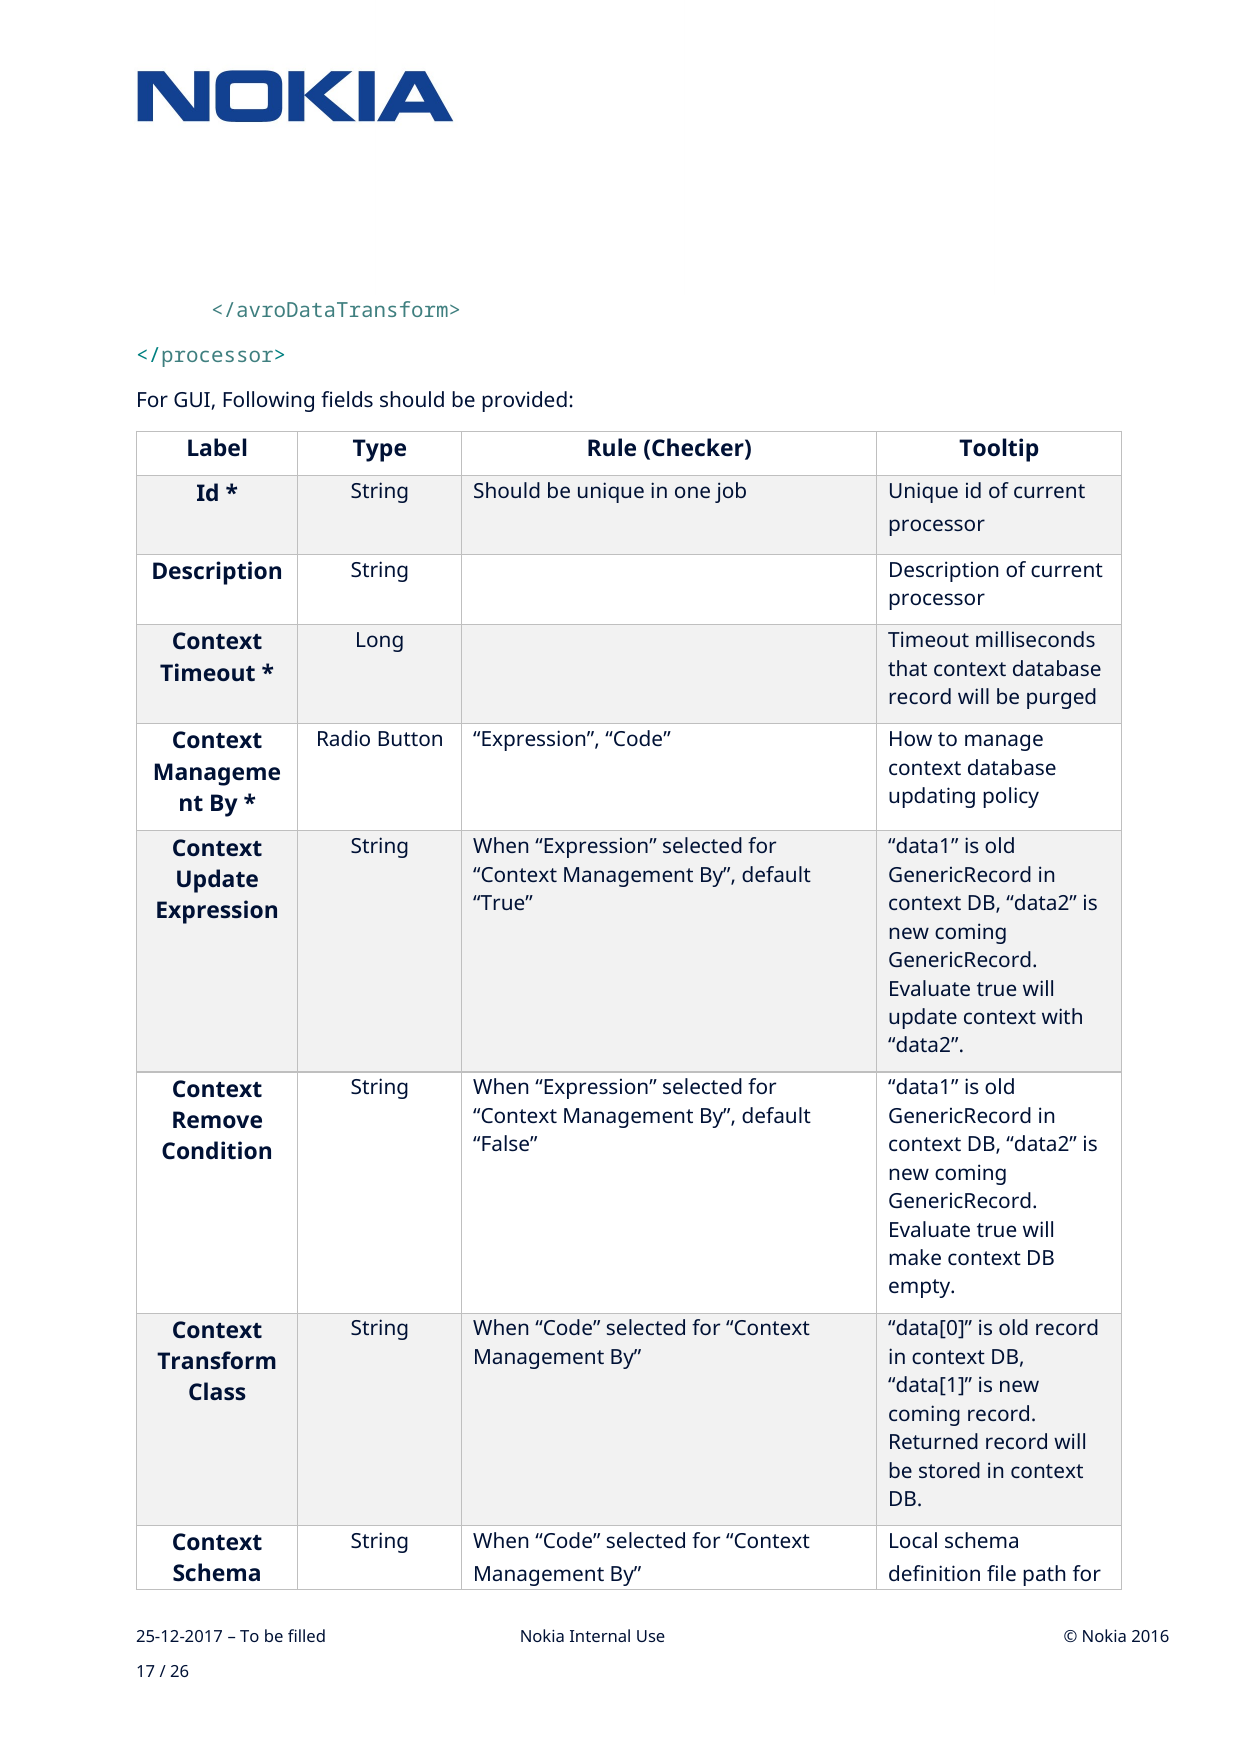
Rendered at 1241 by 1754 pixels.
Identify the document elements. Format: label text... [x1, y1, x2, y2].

table_cell Description [137, 555, 297, 624]
text For GUI, Following fields should be provided: [136, 386, 1122, 414]
table_cell When “Code” selected for “Context Management By” [462, 1526, 876, 1589]
table_header Type [298, 432, 461, 475]
table_cell “data1” is old GenericRecord in context DB, “data2” is new coming GenericRecord. Evaluate true will update context with “data2”. [877, 831, 1121, 1071]
table_header Label [137, 432, 297, 475]
text </avroDataTransform> [211, 295, 1122, 324]
table_cell String [298, 476, 461, 554]
table_cell “Expression”, “Code” [462, 724, 876, 830]
table_cell String [298, 1314, 461, 1525]
table_cell When “Code” selected for “Context Management By” [462, 1314, 876, 1525]
table_cell Context Schema Local Path [137, 1526, 297, 1589]
table_cell [462, 555, 876, 624]
table_cell Unique id of current processor [877, 476, 1121, 554]
table_cell When “Expression” selected for “Context Management By”, default “False” [462, 1073, 876, 1312]
table_cell Radio Button [298, 724, 461, 830]
table_cell Context Transform Class [137, 1314, 297, 1525]
picture [66, 0, 1241, 295]
table_cell “data[0]” is old record in context DB, “data[1]” is new coming record. Returned record will be stored in context DB. [877, 1314, 1121, 1525]
table_header Rule (Checker) [462, 432, 876, 475]
table_cell Context Management By * [137, 724, 297, 830]
table_cell Timeout milliseconds that context database record will be purged [877, 625, 1121, 723]
table_cell Should be unique in one job [462, 476, 876, 554]
table_cell When “Expression” selected for “Context Management By”, default “True” [462, 831, 876, 1071]
table_cell Context Update Expression [137, 831, 297, 1071]
table_cell Long [298, 625, 461, 723]
table_cell String [298, 1073, 461, 1312]
table_cell Local schema definition file path for record in context DB, default same as context input [877, 1526, 1121, 1589]
table_cell “data1” is old GenericRecord in context DB, “data2” is new coming GenericRecord. Evaluate true will make context DB empty. [877, 1073, 1121, 1312]
table_header Tooltip [877, 432, 1121, 475]
table_cell How to manage context database updating policy [877, 724, 1121, 830]
table_cell String [298, 1526, 461, 1589]
table_cell String [298, 831, 461, 1071]
table_cell String [298, 555, 461, 624]
table_cell Id * [137, 476, 297, 554]
text </processor> [136, 340, 1122, 369]
table_cell Description of current processor [877, 555, 1121, 624]
table_cell [462, 625, 876, 723]
table_cell Context Remove Condition [137, 1073, 297, 1312]
table_cell Context Timeout * [137, 625, 297, 723]
